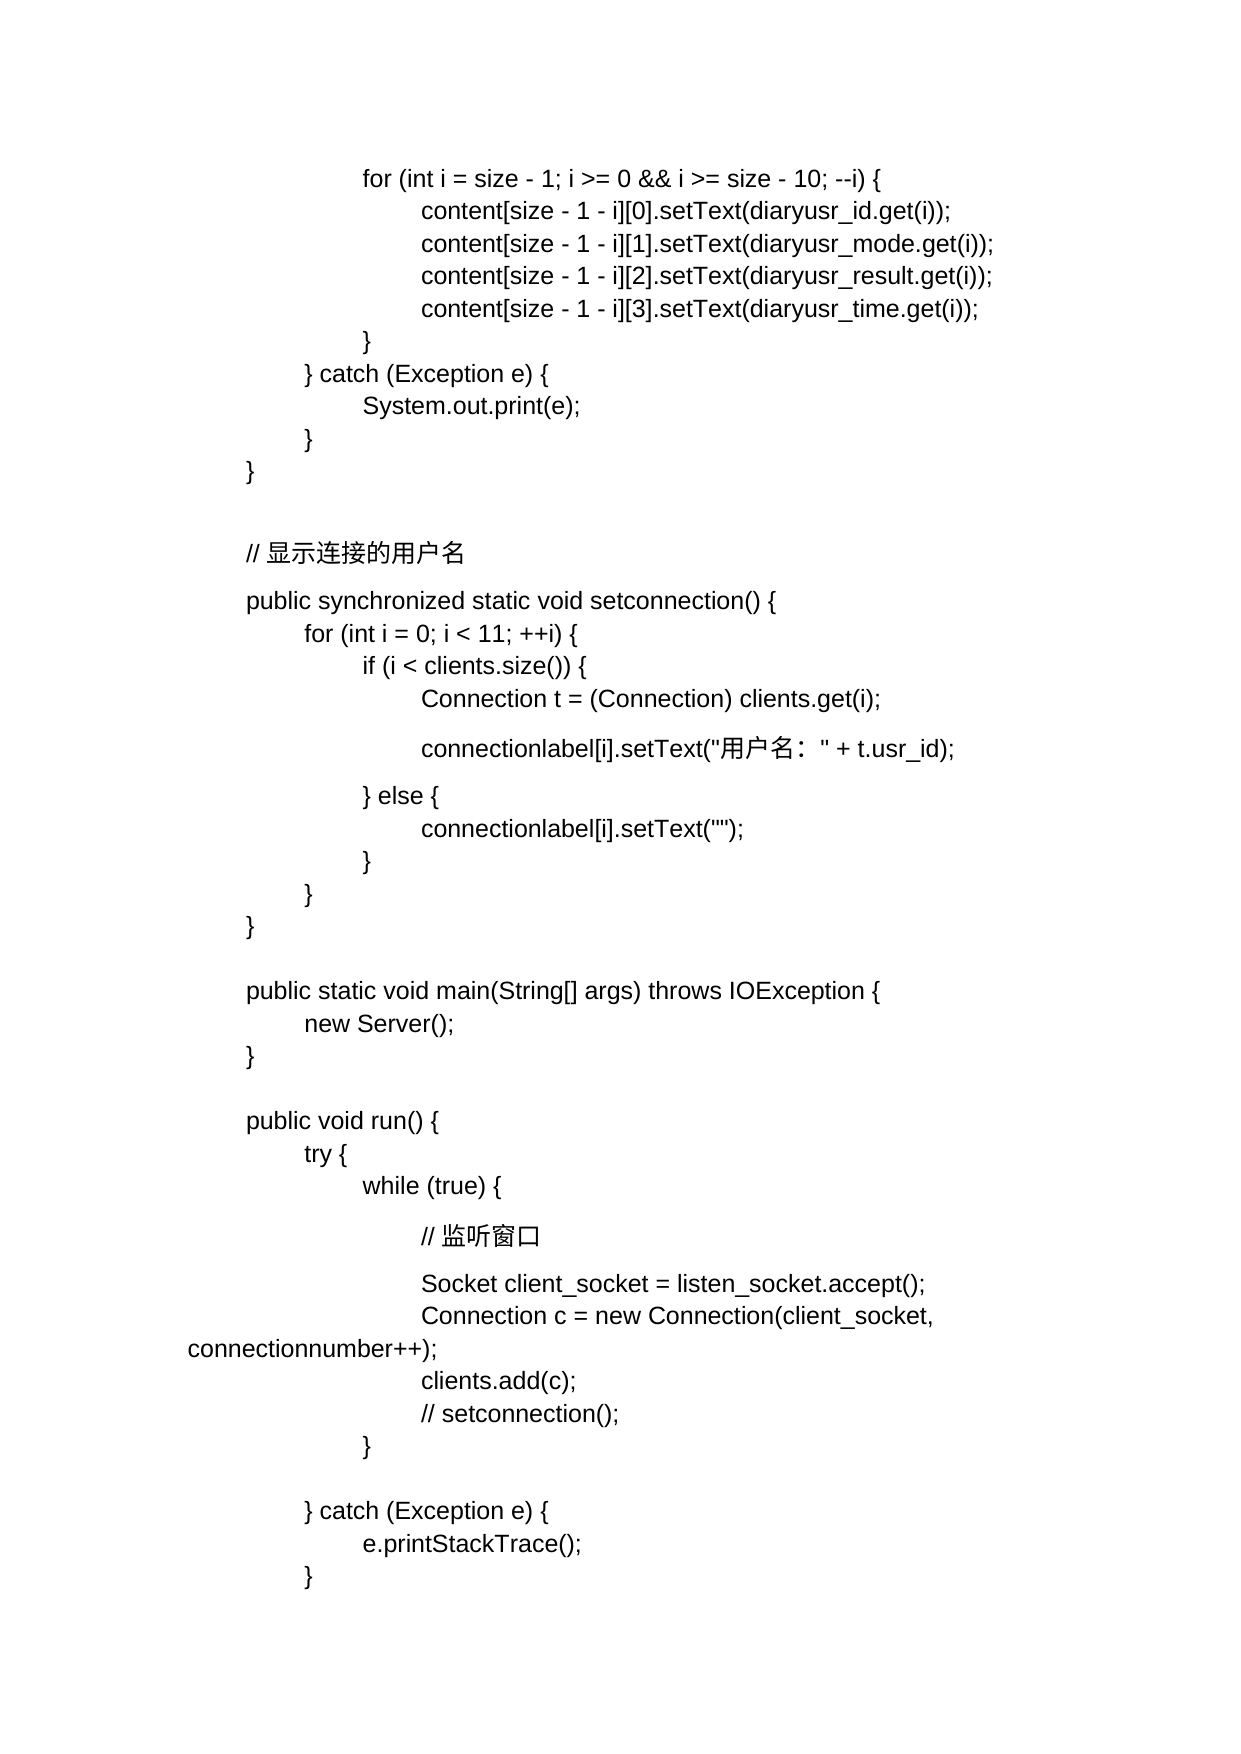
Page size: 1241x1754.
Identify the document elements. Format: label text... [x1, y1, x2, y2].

text content[size - 1 - i][3].setText(diaryusr_time.get(i)); [187, 292, 1053, 324]
text connectionlabel[i].setText("用户名：" + t.usr_id); [187, 714, 1053, 779]
text } [187, 1429, 1053, 1462]
text for (int i = size - 1; i >= 0 && i >= size - 10; --i) { [187, 162, 1053, 194]
text content[size - 1 - i][0].setText(diaryusr_id.get(i)); [187, 194, 1053, 227]
text } [187, 454, 1053, 487]
text } [187, 1559, 1053, 1592]
text System.out.print(e); [187, 389, 1053, 422]
text while (true) { [187, 1169, 1053, 1202]
text new Server(); [187, 1007, 1053, 1039]
text try { [187, 1137, 1053, 1169]
text e.printStackTrace(); [187, 1527, 1053, 1559]
text // 显示连接的用户名 [187, 519, 1053, 584]
text // 监听窗口 [187, 1202, 1053, 1267]
text } [187, 1039, 1053, 1072]
text } [187, 422, 1053, 454]
text connectionlabel[i].setText(""); [187, 812, 1053, 844]
text } catch (Exception e) { [187, 357, 1053, 389]
text clients.add(c); [187, 1364, 1053, 1397]
text } [187, 877, 1053, 909]
text } [187, 324, 1053, 357]
text content[size - 1 - i][2].setText(diaryusr_result.get(i)); [187, 259, 1053, 292]
text content[size - 1 - i][1].setText(diaryusr_mode.get(i)); [187, 227, 1053, 259]
text } catch (Exception e) { [187, 1494, 1053, 1527]
text public void run() { [187, 1104, 1053, 1137]
text Socket client_socket = listen_socket.accept(); [187, 1267, 1053, 1299]
text for (int i = 0; i < 11; ++i) { [187, 617, 1053, 649]
text } [187, 844, 1053, 877]
text if (i < clients.size()) { [187, 649, 1053, 682]
text // setconnection(); [187, 1397, 1053, 1429]
text Connection t = (Connection) clients.get(i); [187, 682, 1053, 714]
text public synchronized static void setconnection() { [187, 584, 1053, 617]
text } [187, 909, 1053, 942]
text public static void main(String[] args) throws IOException { [187, 974, 1053, 1007]
text Connection c = new Connection(client_socket, connectionnumber++); [187, 1299, 1053, 1364]
text } else { [187, 779, 1053, 812]
